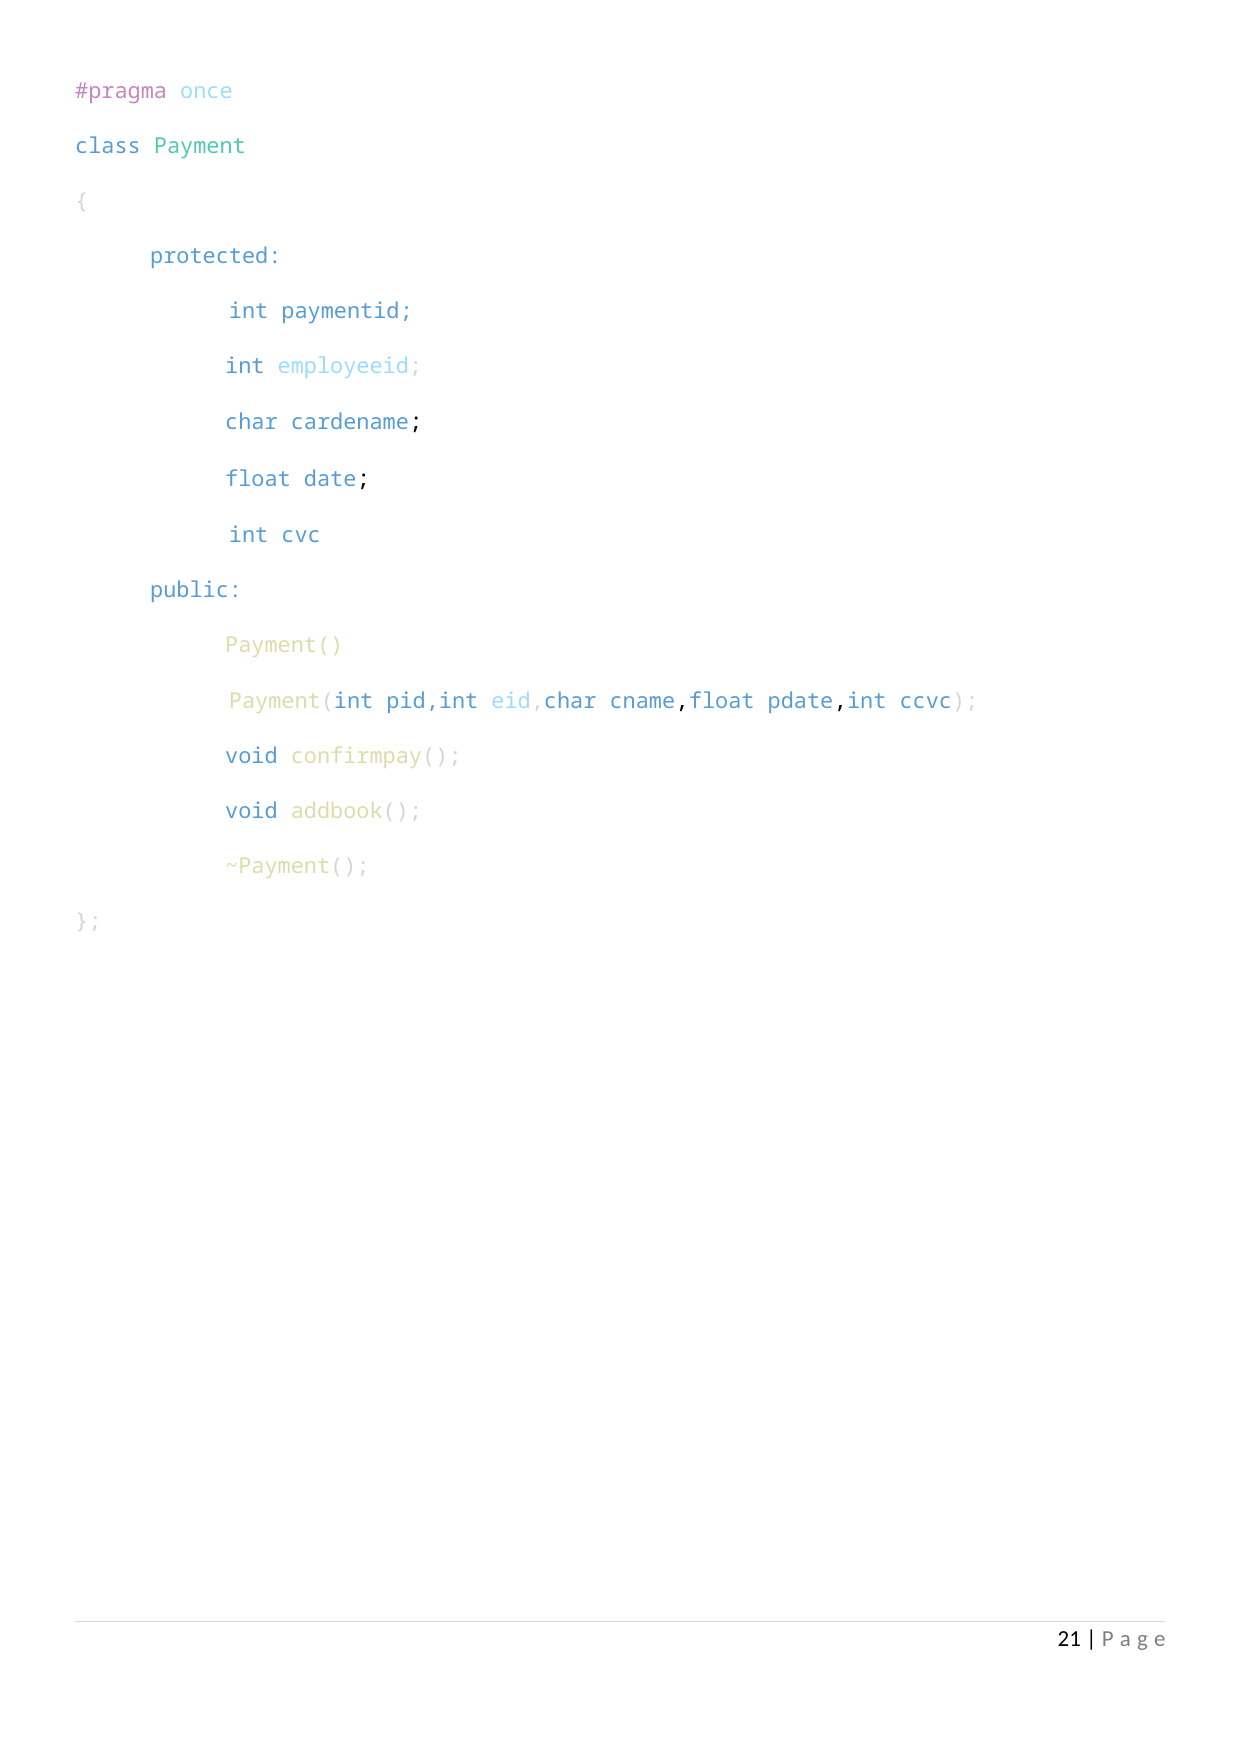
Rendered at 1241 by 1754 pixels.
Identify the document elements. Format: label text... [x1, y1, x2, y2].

text void confirmpay(); [150, 740, 1165, 770]
text { [75, 185, 1165, 215]
text int cvc [75, 518, 1165, 548]
text ~Payment(); [150, 850, 1165, 880]
text Payment() [150, 628, 1165, 658]
text #pragma once [75, 75, 1165, 105]
text protected: [75, 240, 1165, 270]
text int paymentid; [75, 295, 1165, 325]
text int employeeid; [150, 350, 1165, 380]
text class Payment [75, 130, 1165, 160]
text float date; [150, 462, 1165, 493]
text }; [75, 905, 1165, 935]
text void addbook(); [150, 795, 1165, 825]
text Payment(int pid,int eid,char cname,float pdate,int ccvc); [75, 683, 1165, 715]
text char cardename; [150, 405, 1165, 436]
text public: [75, 573, 1165, 603]
